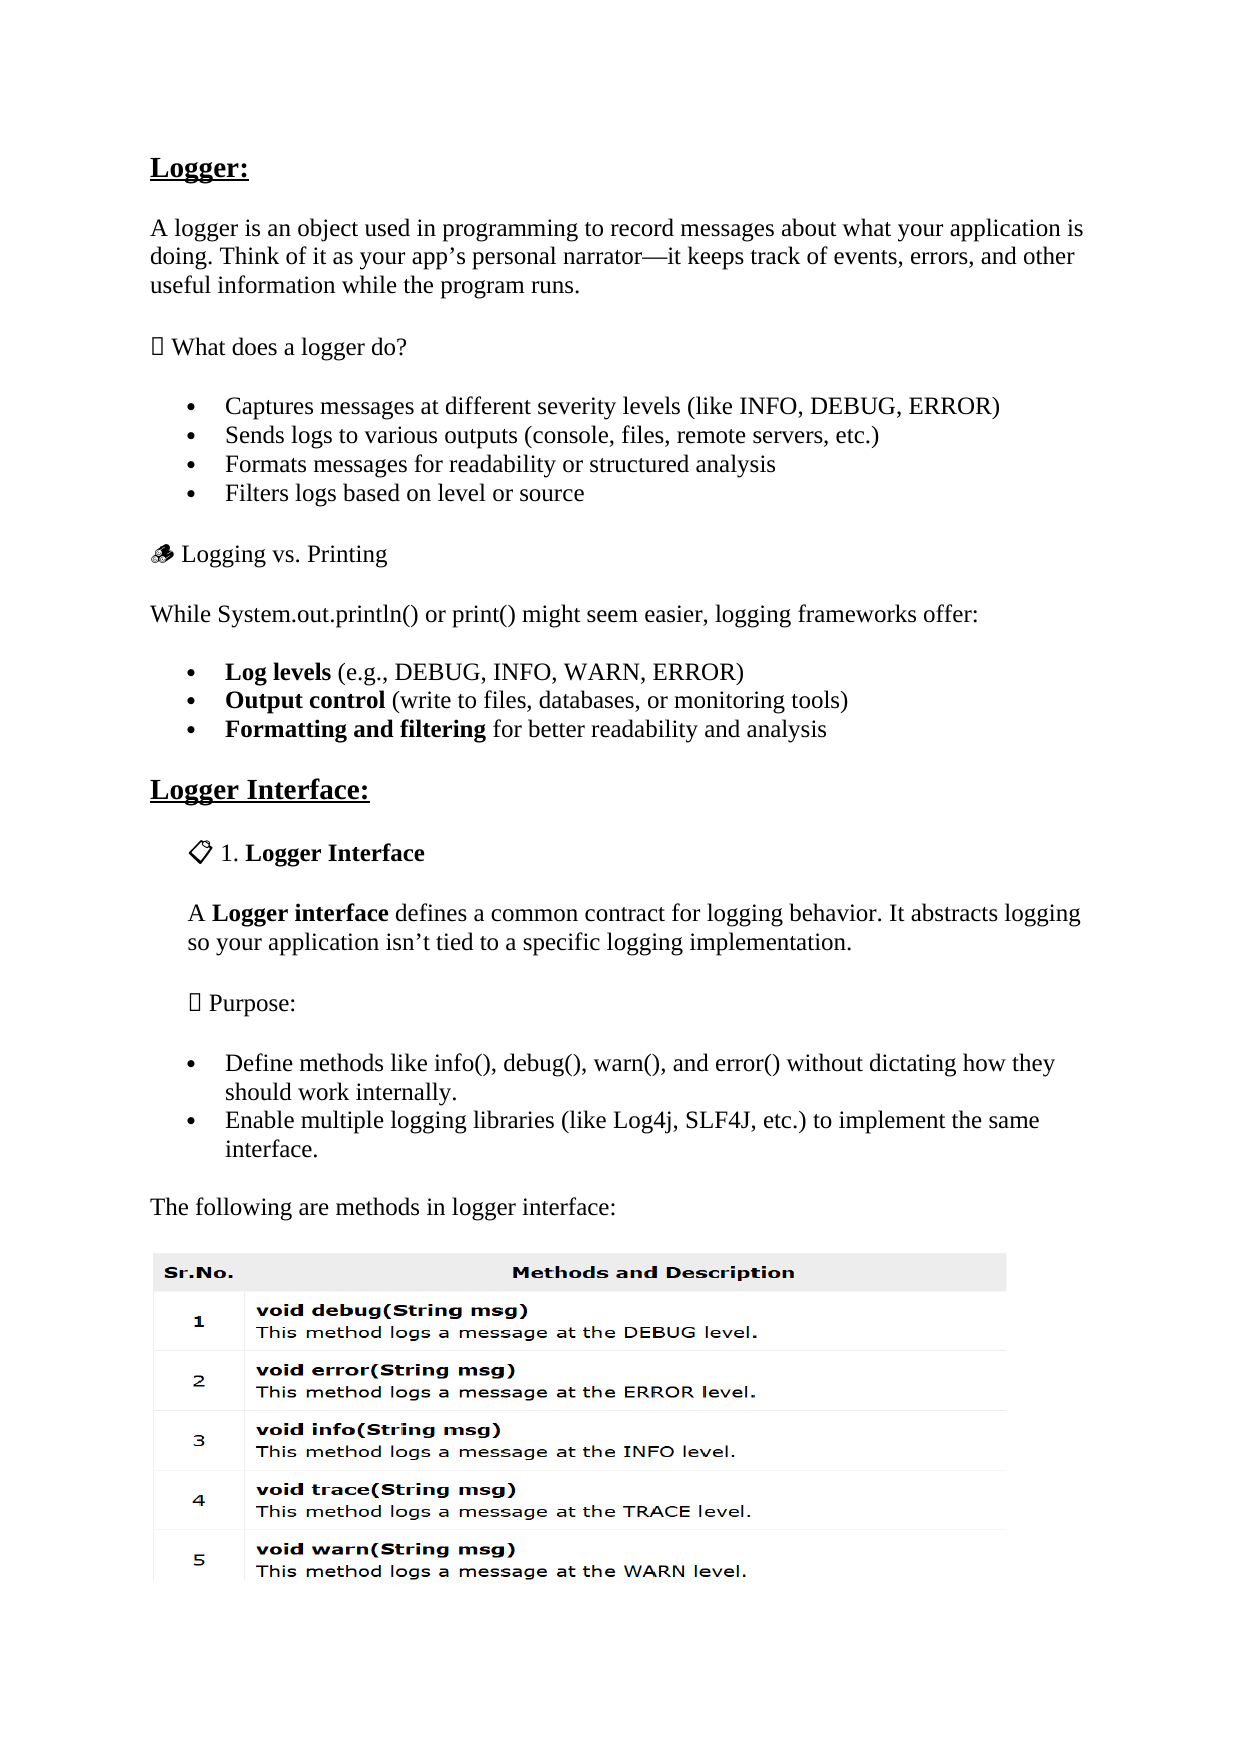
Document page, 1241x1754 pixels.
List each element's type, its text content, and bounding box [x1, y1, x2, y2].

list Define methods like info(), debug(), warn(), and error() without dictating how they should work internally. [187, 1048, 1090, 1105]
text While System.out.println() or print() might seem easier, logging frameworks offer: [150, 599, 1090, 627]
list Sends logs to various outputs (console, files, remote servers, etc.) [187, 420, 1090, 449]
text The following are methods in logger interface: [150, 1192, 1090, 1221]
list Log levels (e.g., DEBUG, INFO, WARN, ERROR) [187, 657, 1090, 685]
list Captures messages at different severity levels (like INFO, DEBUG, ERROR) [187, 391, 1090, 420]
list Output control (write to files, databases, or monitoring tools) [187, 685, 1090, 714]
text 🪵 Logging vs. Printing [150, 536, 1090, 569]
text A logger is an object used in programming to record messages about what your application is doing. Think of it as your app’s personal narrator—it keeps track of events, errors, and other useful information while the program runs. [150, 213, 1090, 299]
list Enable multiple logging libraries (like Log4j, SLF4J, etc.) to implement the same interface. [187, 1105, 1090, 1163]
text 🧰 Purpose: [187, 985, 1090, 1019]
text 🧰 What does a logger do? [150, 328, 1090, 362]
list Filters logs based on level or source [187, 478, 1090, 506]
picture [150, 1250, 1007, 1580]
text Logger: [150, 150, 1090, 183]
text Logger Interface: [150, 772, 1090, 806]
list Formatting and filtering for better readability and analysis [187, 714, 1090, 743]
text A Logger interface defines a common contract for logging behavior. It abstracts logging so your application isn’t tied to a specific logging implementation. [187, 898, 1090, 956]
list Formats messages for readability or structured analysis [187, 449, 1090, 478]
text 📋 1. Logger Interface [187, 835, 1090, 869]
